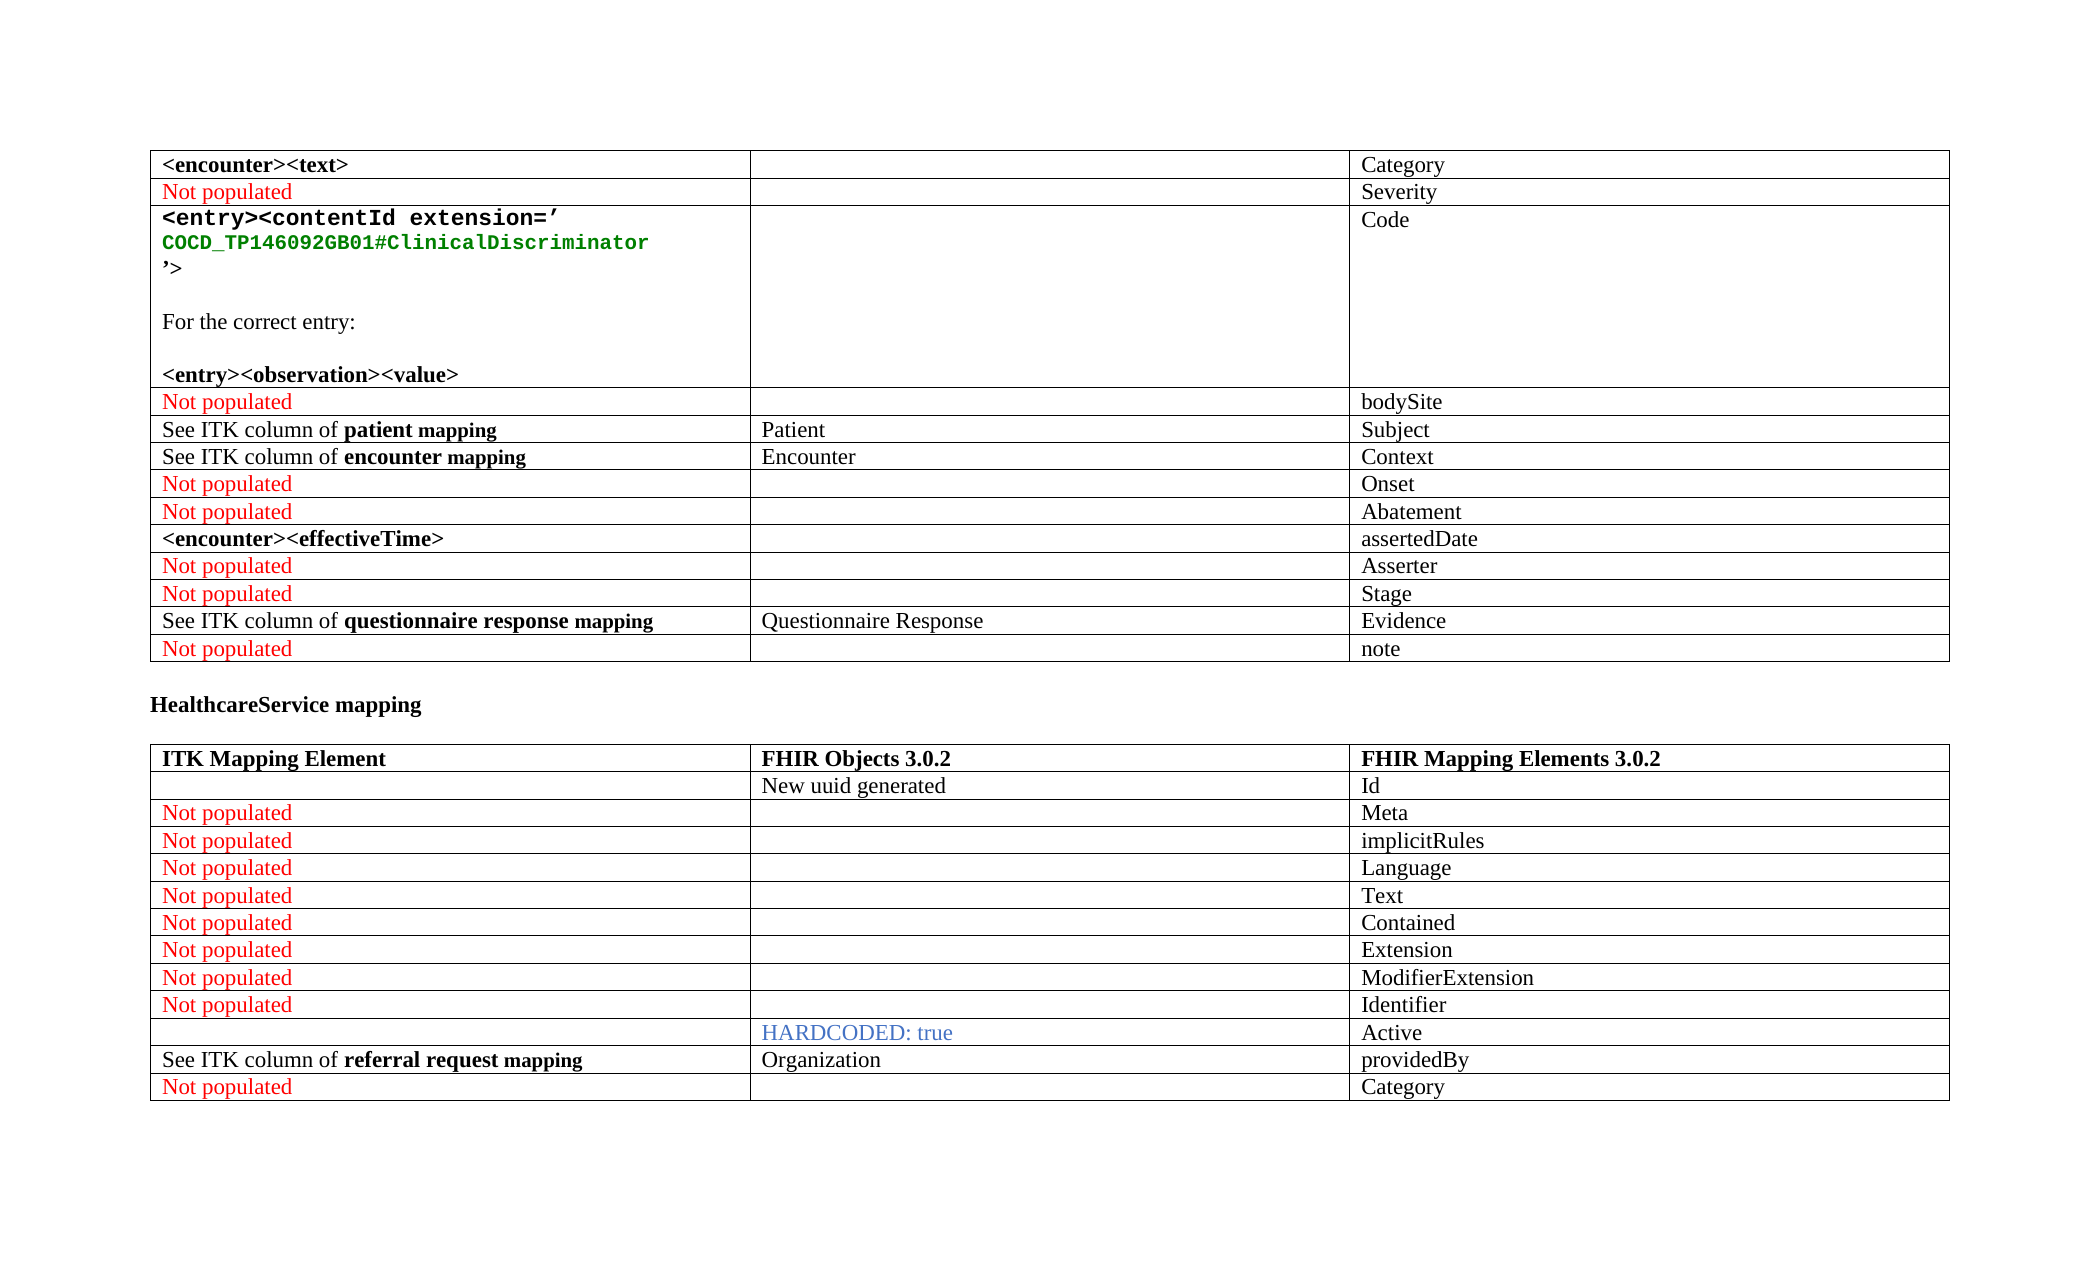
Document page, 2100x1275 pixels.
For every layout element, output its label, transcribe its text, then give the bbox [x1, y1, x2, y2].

table_cell Not populated [151, 179, 750, 205]
table_cell Not populated [151, 882, 750, 908]
table_cell Identifier [1350, 991, 1949, 1018]
table_cell [751, 151, 1349, 177]
table_cell See ITK column of referral request mapping [151, 1046, 750, 1072]
table_cell [751, 470, 1349, 497]
table_cell [751, 1074, 1349, 1100]
table_cell Not populated [151, 388, 750, 414]
table_cell Patient [751, 416, 1349, 442]
table_cell Contained [1350, 909, 1949, 935]
table_cell Not populated [151, 800, 750, 826]
table_cell Severity [1350, 179, 1949, 205]
table_header FHIR Mapping Elements 3.0.2 [1350, 745, 1949, 771]
table_cell [751, 388, 1349, 414]
table_cell [751, 206, 1349, 387]
table_cell Extension [1350, 936, 1949, 963]
table_cell [751, 179, 1349, 205]
table_cell Active [1350, 1019, 1949, 1045]
table_cell Stage [1350, 580, 1949, 606]
table_header FHIR Objects 3.0.2 [751, 745, 1349, 771]
table_cell Code [1350, 206, 1949, 387]
table_cell Abatement [1350, 498, 1949, 524]
table_cell Context [1350, 443, 1949, 469]
table_cell [751, 936, 1349, 963]
table_cell [751, 964, 1349, 990]
table_cell Not populated [151, 498, 750, 524]
table_cell assertedDate [1350, 525, 1949, 552]
table_cell Encounter [751, 443, 1349, 469]
table_cell [751, 635, 1349, 661]
table_cell HARDCODED: true [751, 1019, 1349, 1045]
table_cell Not populated [151, 909, 750, 935]
table_cell <encounter><effectiveTime> [151, 525, 750, 552]
table_cell Not populated [151, 635, 750, 661]
table_cell Questionnaire Response [751, 607, 1349, 634]
table_cell implicitRules [1350, 827, 1949, 853]
table_cell Not populated [151, 991, 750, 1018]
table_cell [751, 800, 1349, 826]
table_cell See ITK column of questionnaire response mapping [151, 607, 750, 634]
table_cell [751, 882, 1349, 908]
table_cell Not populated [151, 553, 750, 579]
table_cell Onset [1350, 470, 1949, 497]
table_cell See ITK column of encounter mapping [151, 443, 750, 469]
table_cell Category [1350, 151, 1949, 177]
table_cell [751, 854, 1349, 881]
table_cell <encounter><text> [151, 151, 750, 177]
table_cell note [1350, 635, 1949, 661]
table_cell Evidence [1350, 607, 1949, 634]
table_cell Asserter [1350, 553, 1949, 579]
table_cell bodySite [1350, 388, 1949, 414]
table_cell [751, 991, 1349, 1018]
table_cell Not populated [151, 936, 750, 963]
table_cell Meta [1350, 800, 1949, 826]
table_cell [751, 827, 1349, 853]
table_cell Subject [1350, 416, 1949, 442]
table_cell [751, 525, 1349, 552]
table_cell Not populated [151, 827, 750, 853]
table_cell [751, 498, 1349, 524]
table_cell Not populated [151, 470, 750, 497]
table_cell ModifierExtension [1350, 964, 1949, 990]
table_cell See ITK column of patient mapping [151, 416, 750, 442]
table_cell [151, 772, 750, 798]
table_header ITK Mapping Element [151, 745, 750, 771]
table_cell New uuid generated [751, 772, 1349, 798]
table_cell <entry><contentId extension=’ COCD_TP146092GB01#ClinicalDiscriminator ’> For the correct entry: <entry><observation><value> [151, 206, 750, 387]
table_cell Not populated [151, 854, 750, 881]
table_cell [751, 580, 1349, 606]
table_cell Category [1350, 1074, 1949, 1100]
table_cell [151, 1019, 750, 1045]
table_cell Not populated [151, 1074, 750, 1100]
text HealthcareService mapping [150, 691, 1950, 717]
table_cell Language [1350, 854, 1949, 881]
table_cell Organization [751, 1046, 1349, 1072]
table_cell providedBy [1350, 1046, 1949, 1072]
table_cell [751, 553, 1349, 579]
table_cell Not populated [151, 580, 750, 606]
table_cell Id [1350, 772, 1949, 798]
table_cell Text [1350, 882, 1949, 908]
table_cell Not populated [151, 964, 750, 990]
table_cell [751, 909, 1349, 935]
